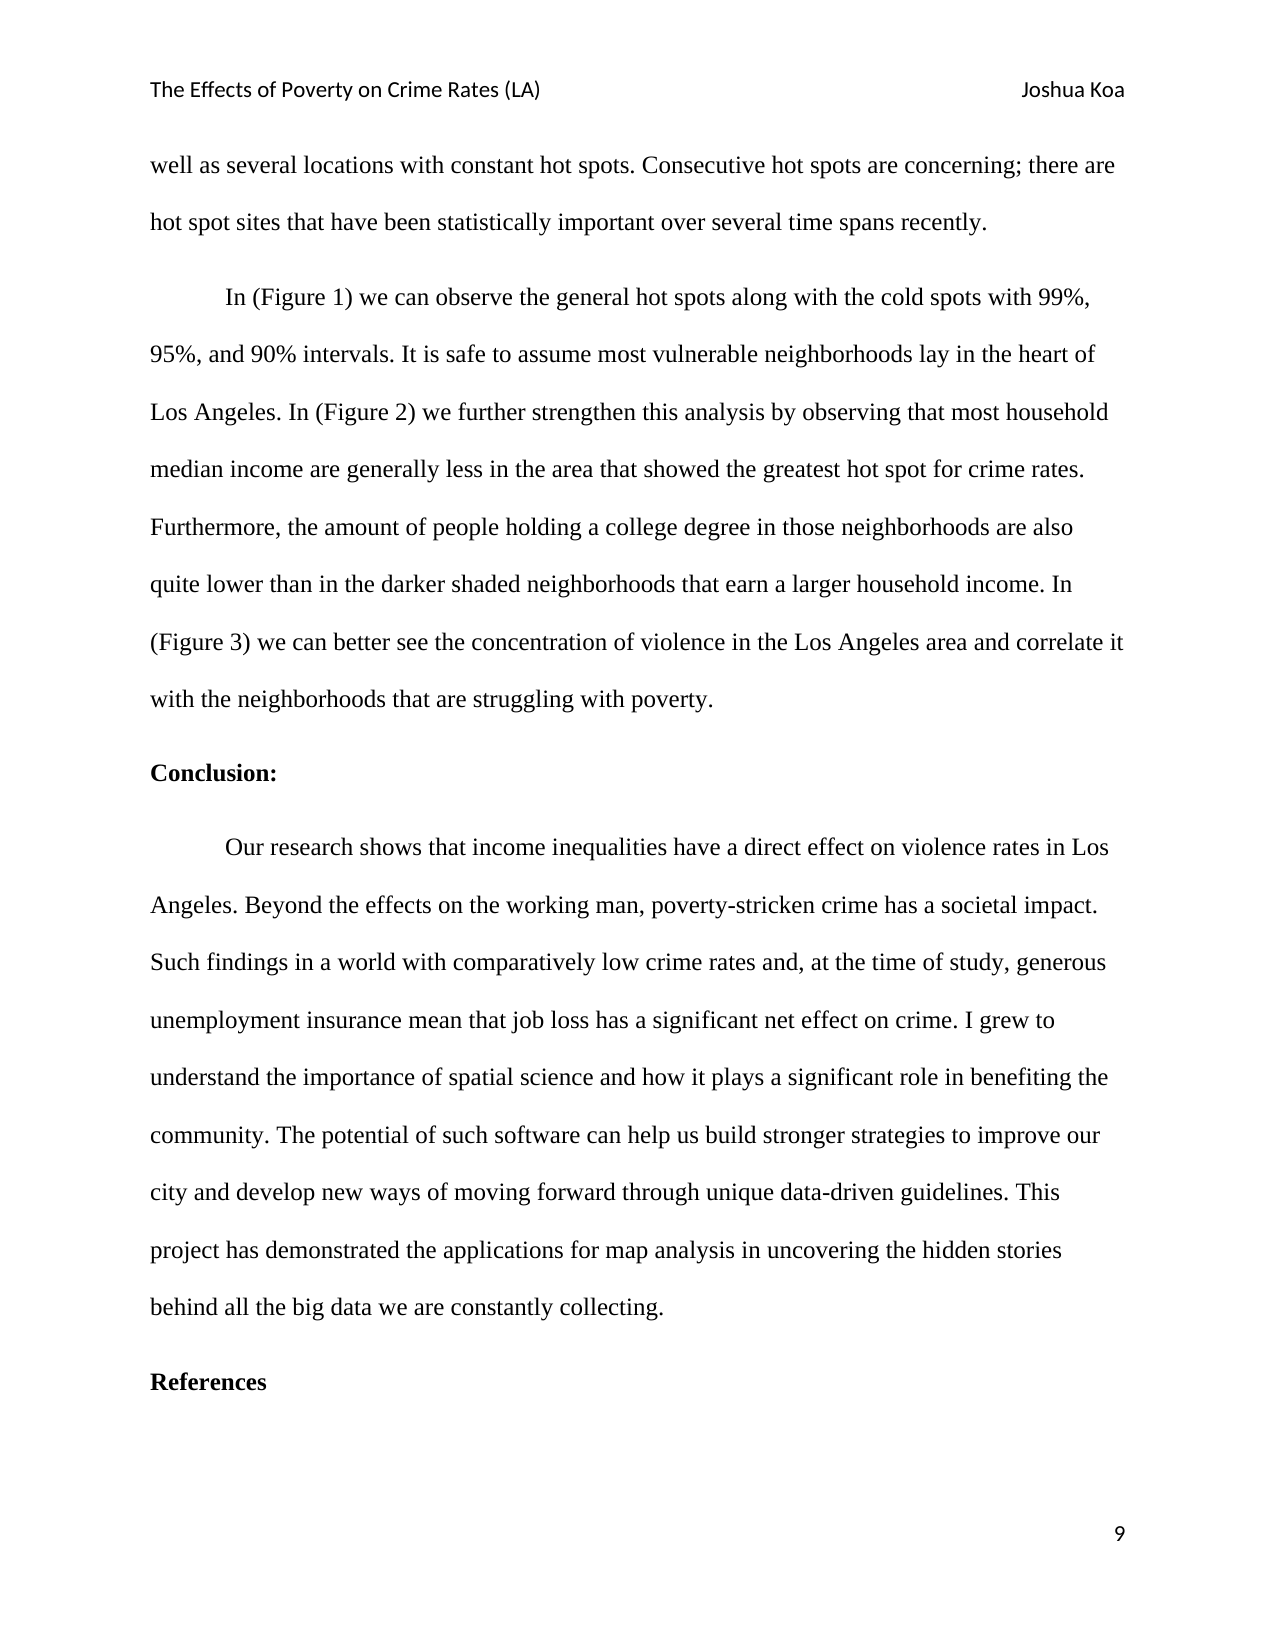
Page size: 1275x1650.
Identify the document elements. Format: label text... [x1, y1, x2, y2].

text In (Figure 1) we can observe the general hot spots along with the cold spots with 99%, 95%, and 90% intervals. It is safe to assume most vulnerable neighborhoods lay in the heart of Los Angeles. In (Figure 2) we further strengthen this analysis by observing that most household median income are generally less in the area that showed the greatest hot spot for crime rates. Furthermore, the amount of people holding a college degree in those neighborhoods are also quite lower than in the darker shaded neighborhoods that earn a larger household income. In (Figure 3) we can better see the concentration of violence in the Los Angeles area and correlate it with the neighborhoods that are struggling with poverty. [150, 282, 1125, 713]
text Our research shows that income inequalities have a direct effect on violence rates in Los Angeles. Beyond the effects on the working man, poverty-stricken crime has a societal impact. Such findings in a world with comparatively low crime rates and, at the time of study, generous unemployment insurance mean that job loss has a significant net effect on crime. I grew to understand the importance of spatial science and how it plays a significant role in benefiting the community. The potential of such software can help us build stronger strategies to improve our city and develop new ways of moving forward through unique data-driven guidelines. This project has demonstrated the applications for map analysis in uncovering the hidden stories behind all the big data we are constantly collecting. [150, 832, 1125, 1321]
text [150, 150, 1125, 236]
text References [150, 1367, 1125, 1395]
text Conclusion: [150, 758, 1125, 787]
